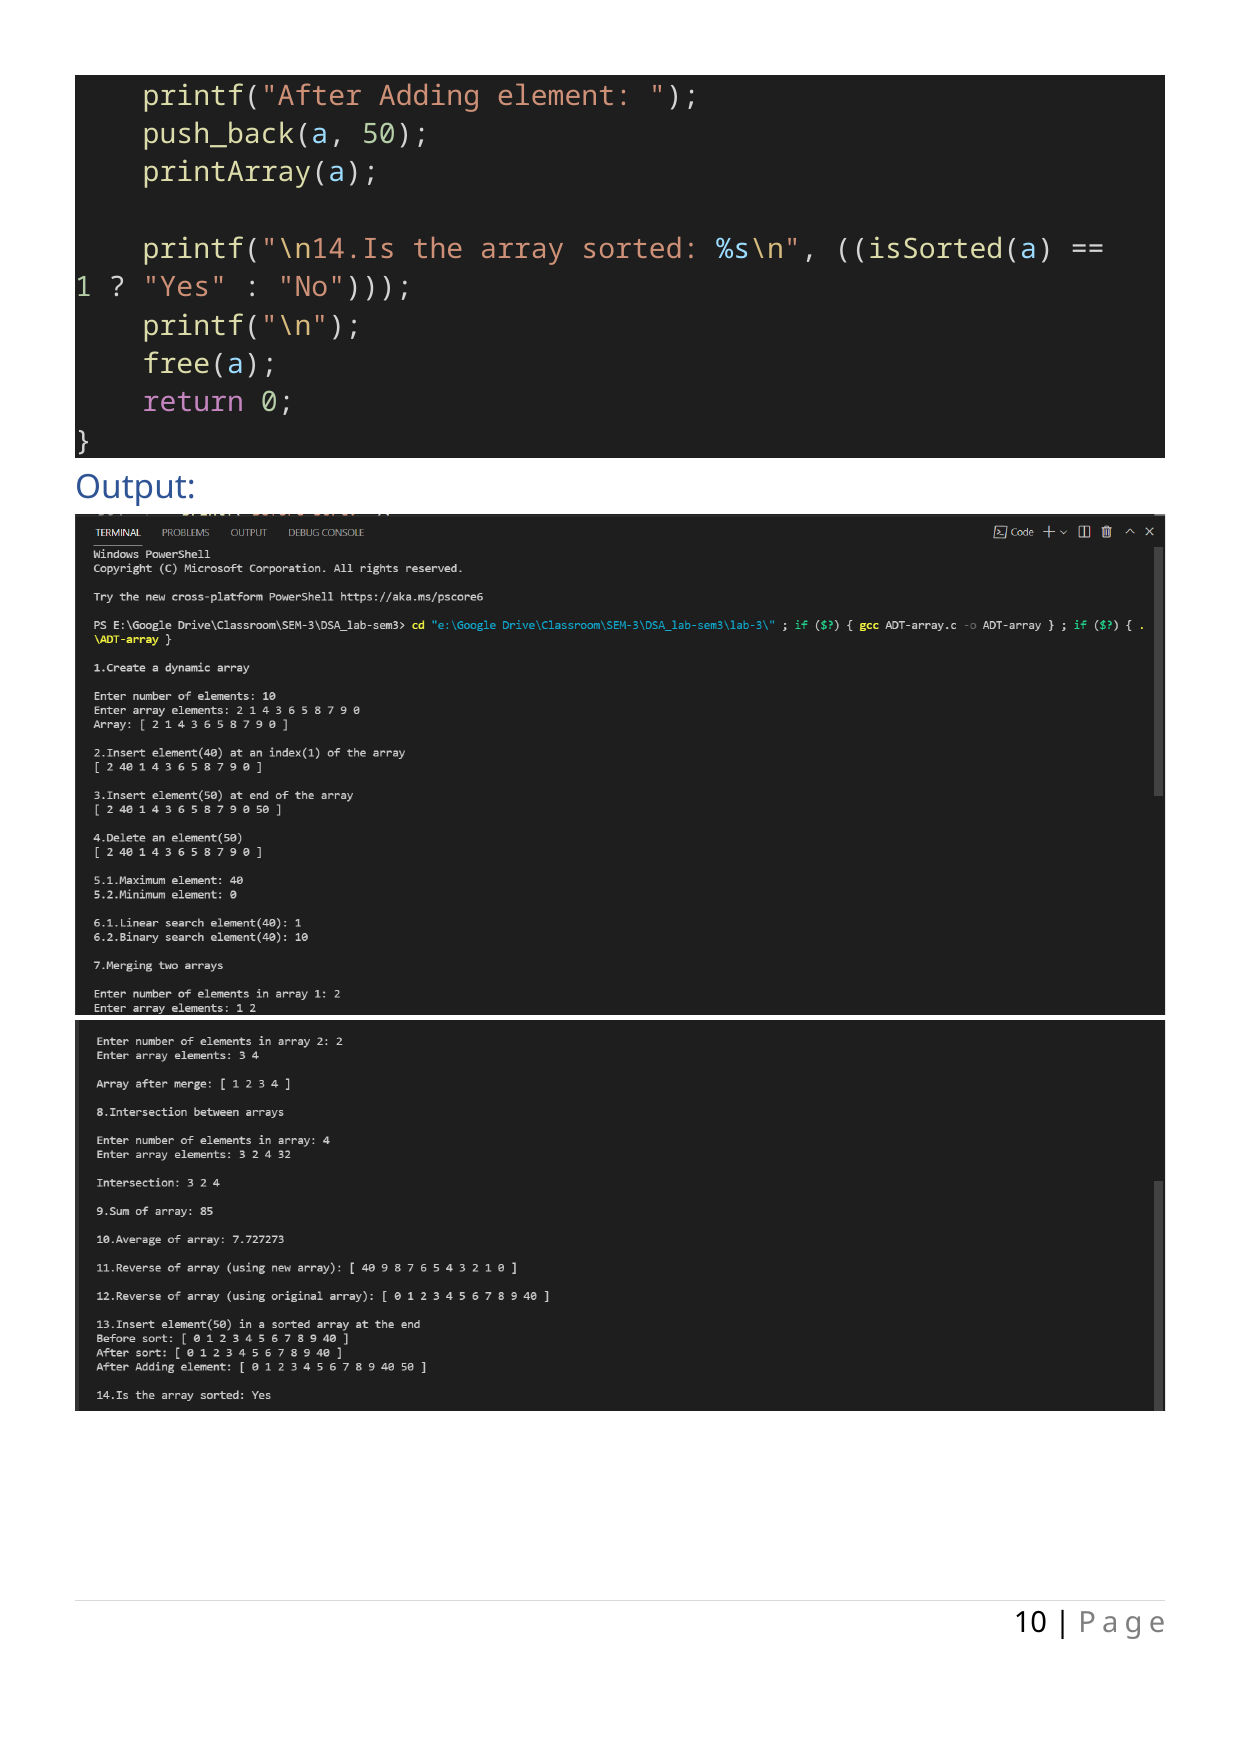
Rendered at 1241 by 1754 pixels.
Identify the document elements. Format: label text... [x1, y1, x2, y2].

text } [75, 420, 1165, 458]
text printf("\n"); [75, 305, 1165, 343]
text printArray(a); [75, 152, 1165, 190]
subtitle Output: [75, 462, 1165, 508]
picture [75, 514, 1166, 1015]
picture [75, 1020, 1166, 1411]
text free(a); [75, 343, 1165, 382]
text printf("\n14.Is the array sorted: %s\n", ((isSorted(a) == 1 ? "Yes" : "No"))); [75, 228, 1165, 305]
text printf("After Adding element: "); [75, 75, 1165, 113]
text return 0; [75, 382, 1165, 420]
text push_back(a, 50); [75, 113, 1165, 152]
